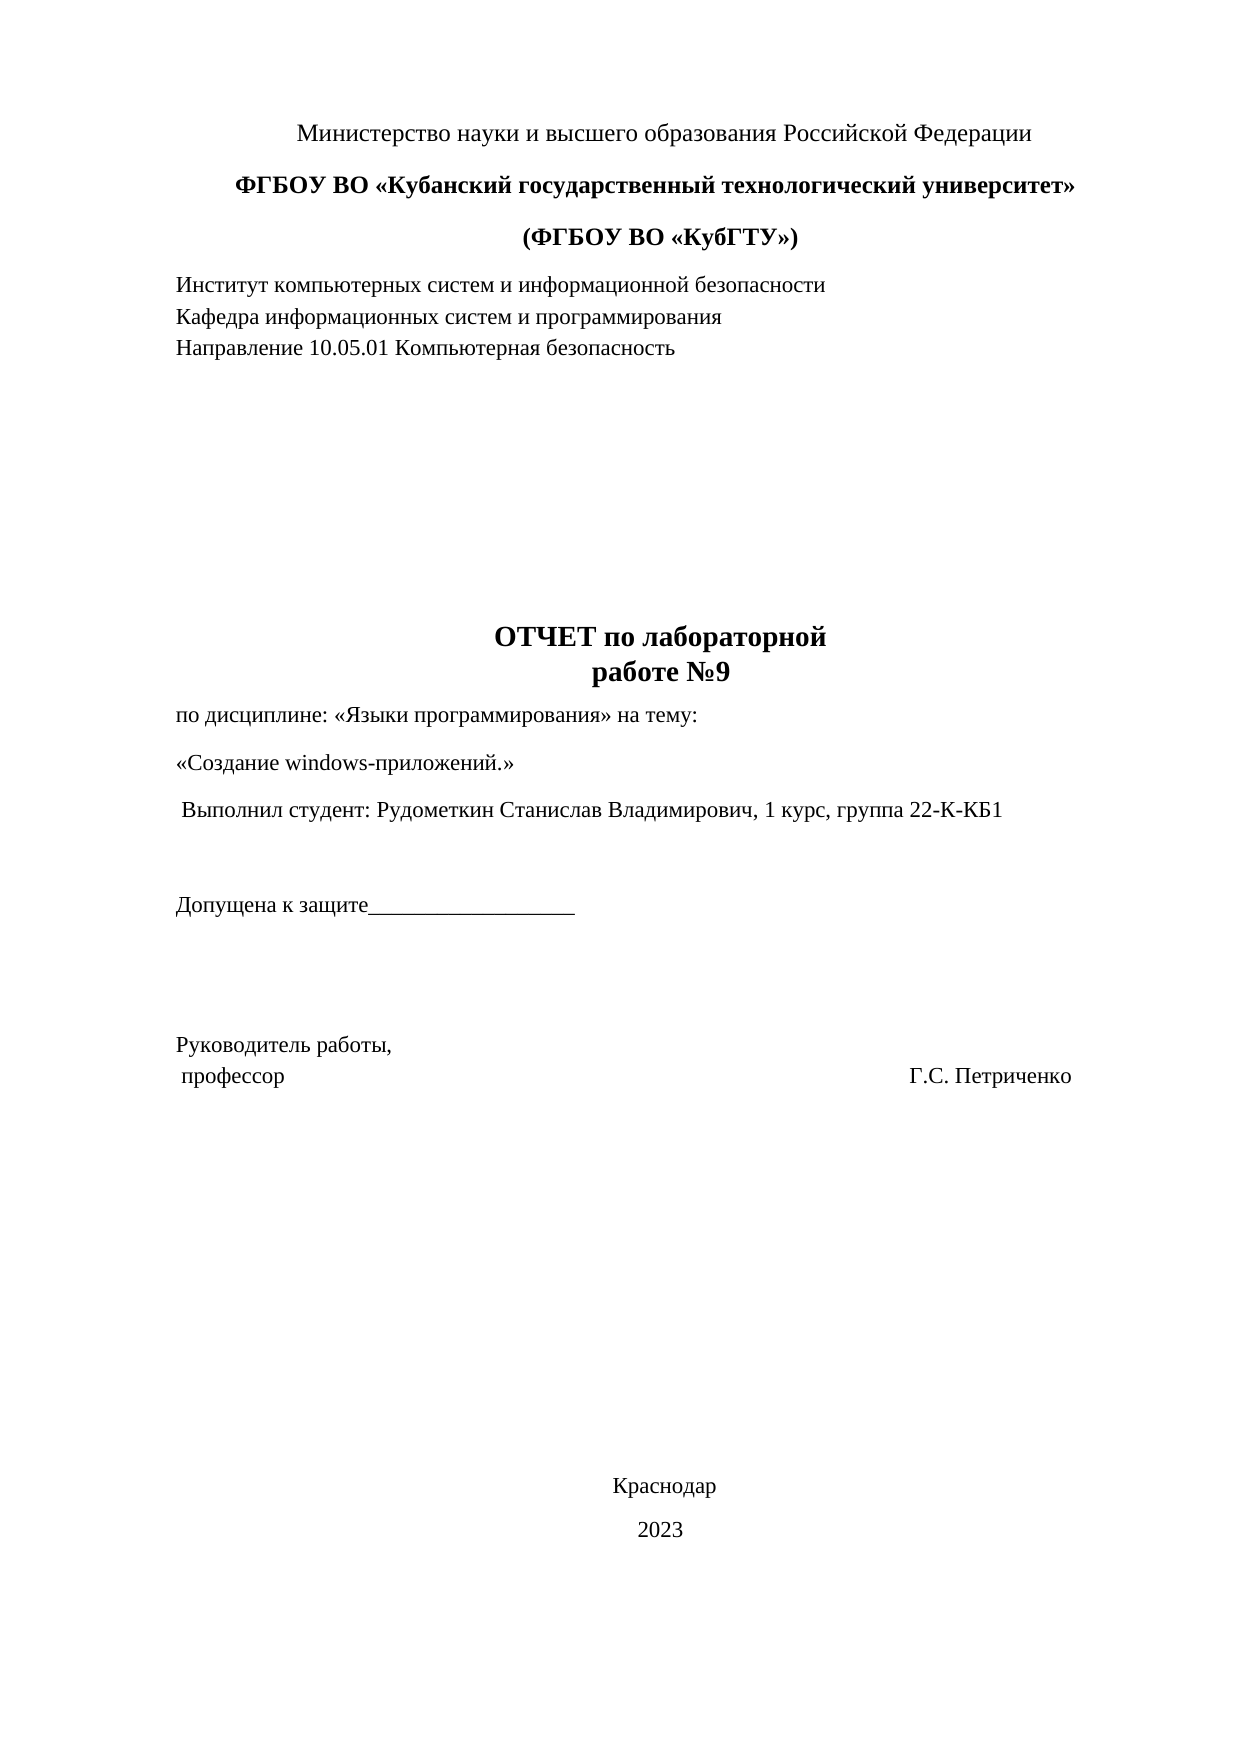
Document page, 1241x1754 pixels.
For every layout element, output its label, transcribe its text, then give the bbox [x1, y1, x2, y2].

text Направление 10.05.01 Компьютерная безопасность [176, 334, 1152, 361]
text ФГБОУ ВО «Кубанский государственный технологический университет» [177, 171, 1076, 199]
text профессор Г.С. Петриченко [176, 1062, 1152, 1088]
text Выполнил студент: Рудометкин Станислав Владимирович, 1 курс, группа 22-К-КБ1 [176, 797, 1152, 823]
text Министерство науки и высшего образования Российской Федерации [296, 118, 1152, 147]
text (ФГБОУ ВО «КубГТУ») [177, 222, 1143, 251]
text 2023 [177, 1516, 1143, 1542]
text Руководитель работы, [176, 1031, 1152, 1057]
text Допущена к защите__________________ [176, 891, 1152, 917]
text Краснодар [177, 1472, 1152, 1498]
text ОТЧЕТ по лабораторной работе №9 [472, 619, 848, 688]
text Институт компьютерных систем и информационной безопасности [176, 271, 1152, 297]
text «Создание windows-приложений.» [176, 749, 1114, 775]
text по дисциплине: «Языки программирования» на тему: [176, 701, 1114, 727]
text Кафедра информационных систем и программирования [176, 303, 1152, 329]
